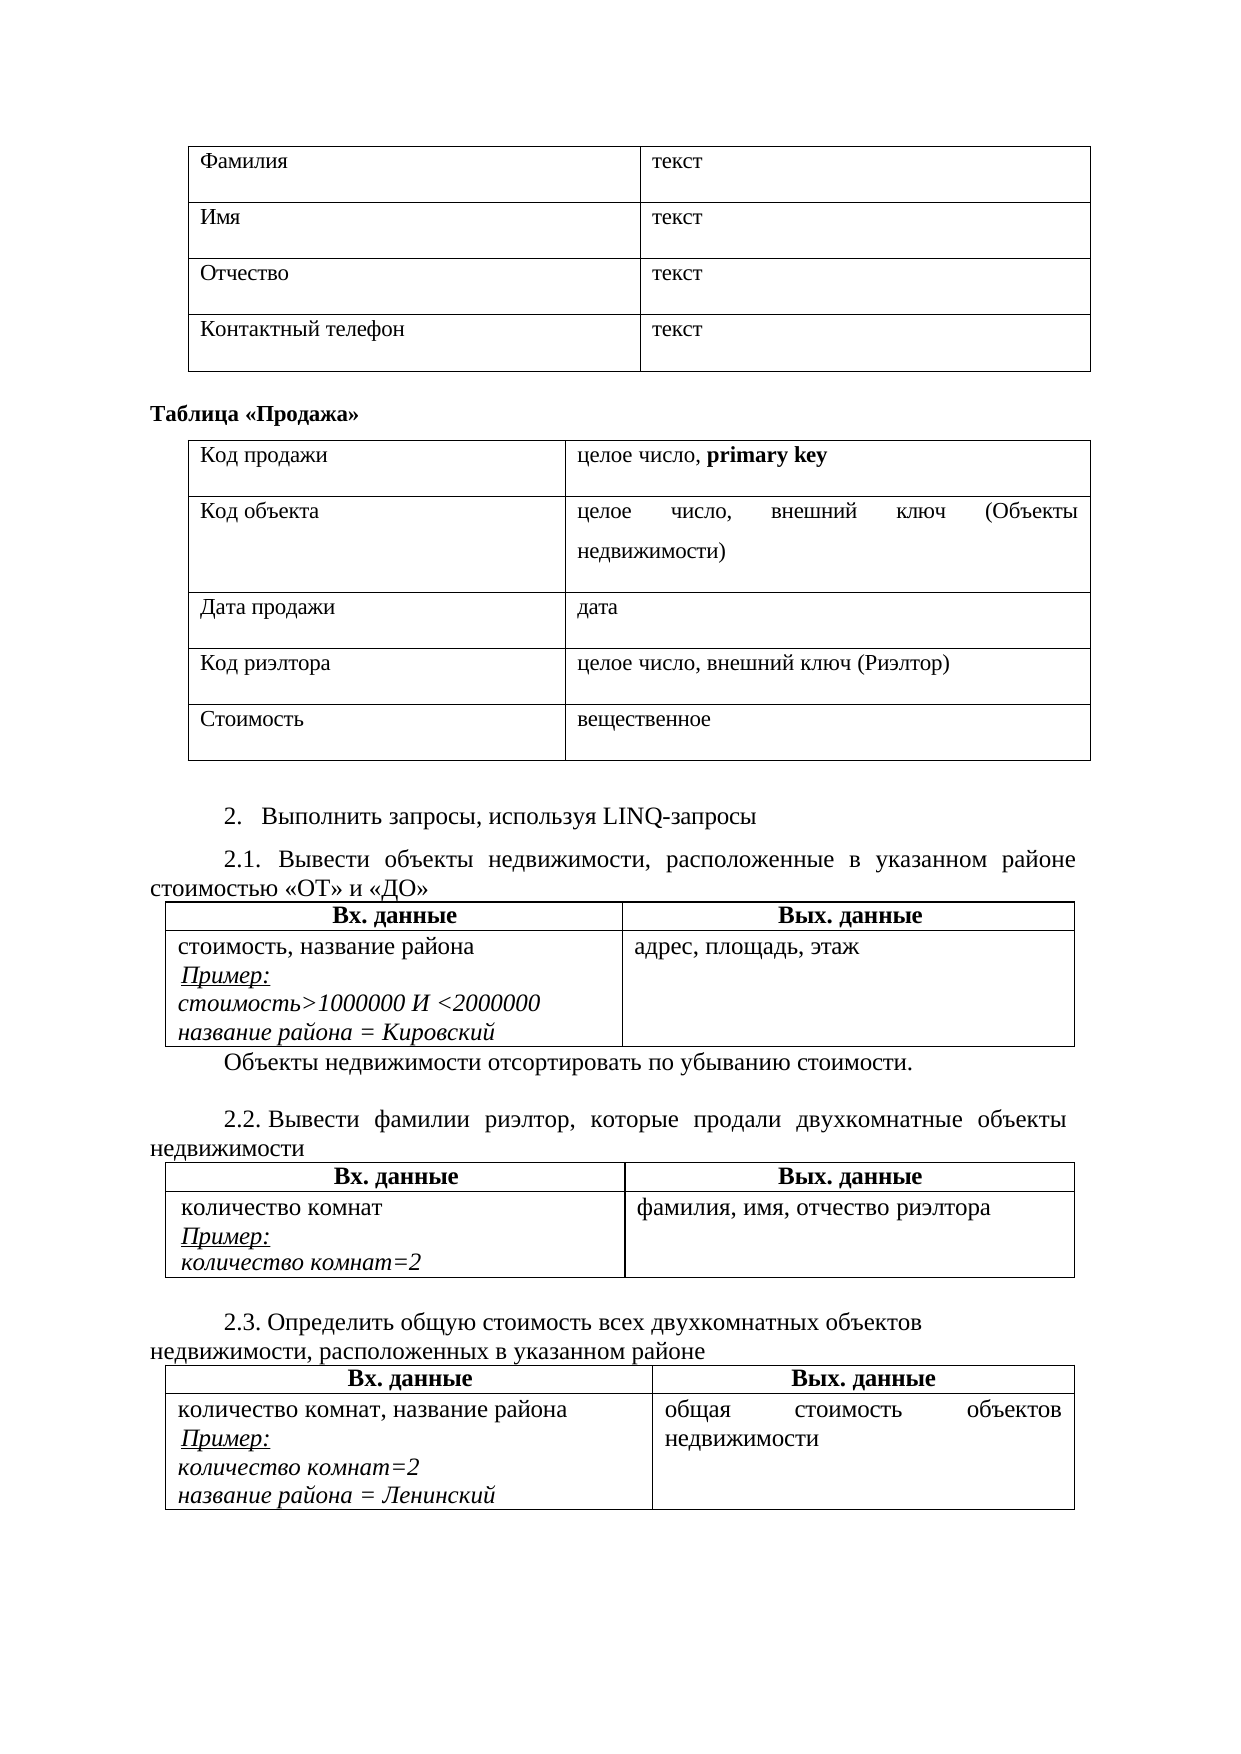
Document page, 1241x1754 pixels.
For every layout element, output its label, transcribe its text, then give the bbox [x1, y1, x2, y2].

text Таблица «Продажа» [150, 400, 1093, 427]
table_cell текст [641, 315, 1090, 371]
text Объекты недвижимости отсортировать по убыванию стоимости. [224, 1047, 1093, 1076]
table_header Вых. данные [626, 1163, 1074, 1191]
table_cell Код риэлтора [189, 649, 565, 704]
table_cell Дата продажи [189, 593, 565, 648]
table_cell Контактный телефон [189, 315, 640, 371]
table_cell Отчество [189, 259, 640, 314]
table_cell адрес, площадь, этаж [623, 931, 1074, 1046]
table_cell стоимость, название района Пример: стоимость>1000000 И <2000000 название района = Кировский [166, 931, 622, 1046]
table_cell общая стоимость объектов недвижимости [653, 1394, 1074, 1509]
table_cell количество комнат Пример: количество комнат=2 [166, 1192, 624, 1277]
table_header Код продажи [189, 441, 565, 496]
table_header Вых. данные [623, 903, 1074, 930]
table_header Фамилия [189, 147, 640, 202]
table_cell фамилия, имя, отчество риэлтора [626, 1192, 1074, 1277]
table_cell Код объекта [189, 497, 565, 592]
table_header Вх. данные [166, 1366, 652, 1393]
table_cell Имя [189, 203, 640, 258]
table_cell текст [641, 203, 1090, 258]
table_header целое число, primary key [566, 441, 1090, 496]
table_cell количество комнат, название района Пример: количество комнат=2 название района = Ленинский [166, 1394, 652, 1509]
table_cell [566, 497, 1090, 592]
list Выполнить запросы, используя LINQ-запросы [224, 801, 1093, 830]
table_cell целое число, внешний ключ (Риэлтор) [566, 649, 1090, 704]
table_cell Стоимость [189, 705, 565, 760]
list Вывести фамилии риэлтор, которые продали двухкомнатные объекты недвижимости [150, 1104, 1090, 1162]
table_header Вых. данные [653, 1366, 1074, 1393]
table_cell вещественное [566, 705, 1090, 760]
table_header Вх. данные [166, 903, 622, 930]
list Определить общую стоимость всех двухкомнатных объектов недвижимости, расположенных в указанном районе [150, 1307, 1090, 1364]
table_cell текст [641, 259, 1090, 314]
table_cell дата [566, 593, 1090, 648]
list Вывести объекты недвижимости, расположенные в указанном районе стоимостью «ОТ» и «ДО» [150, 844, 1090, 901]
table_header Вх. данные [166, 1163, 624, 1191]
table_header текст [641, 147, 1090, 202]
